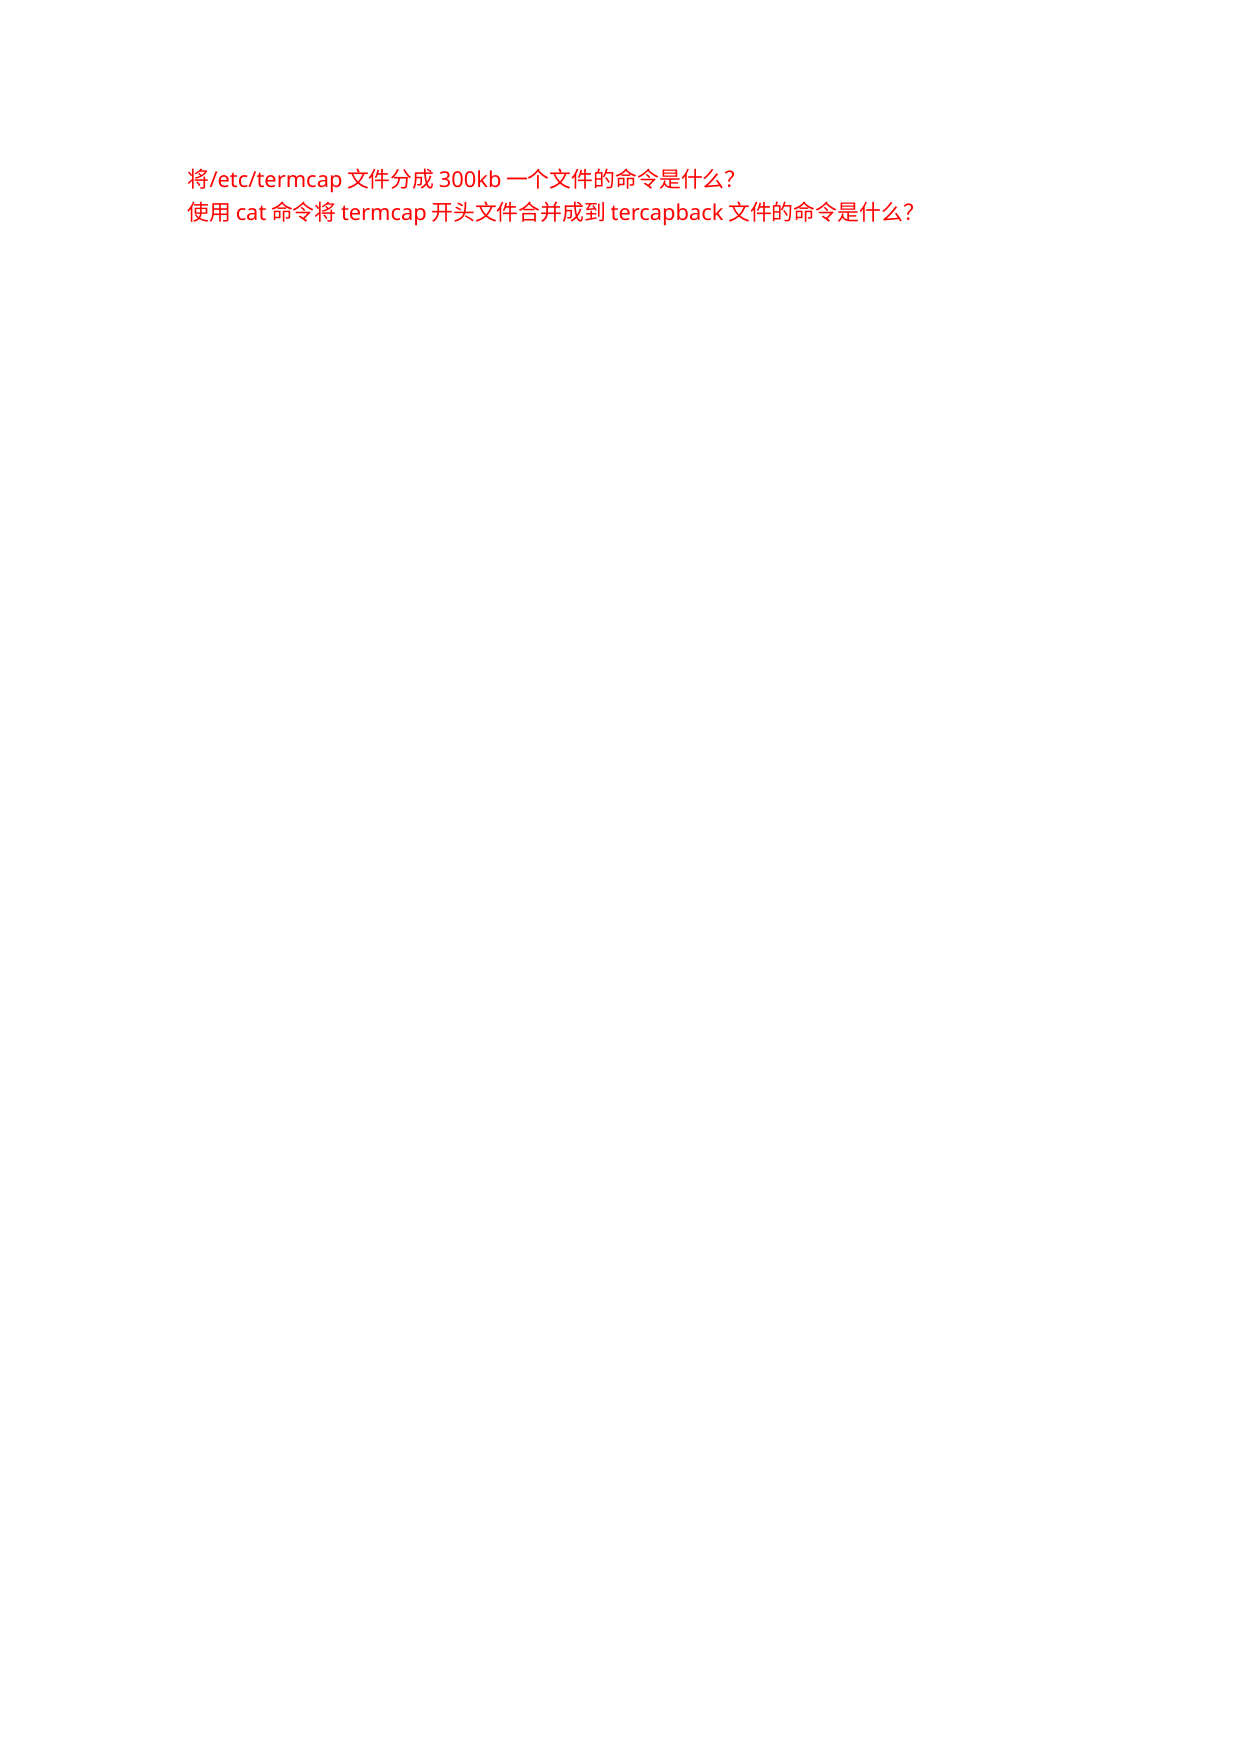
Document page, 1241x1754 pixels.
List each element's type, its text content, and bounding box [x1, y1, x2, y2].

text 将/etc/termcap文件分成300kb一个文件的命令是什么？ [187, 162, 1053, 194]
text 使用cat命令将termcap开头文件合并成到tercapback文件的命令是什么？ [187, 194, 1053, 227]
